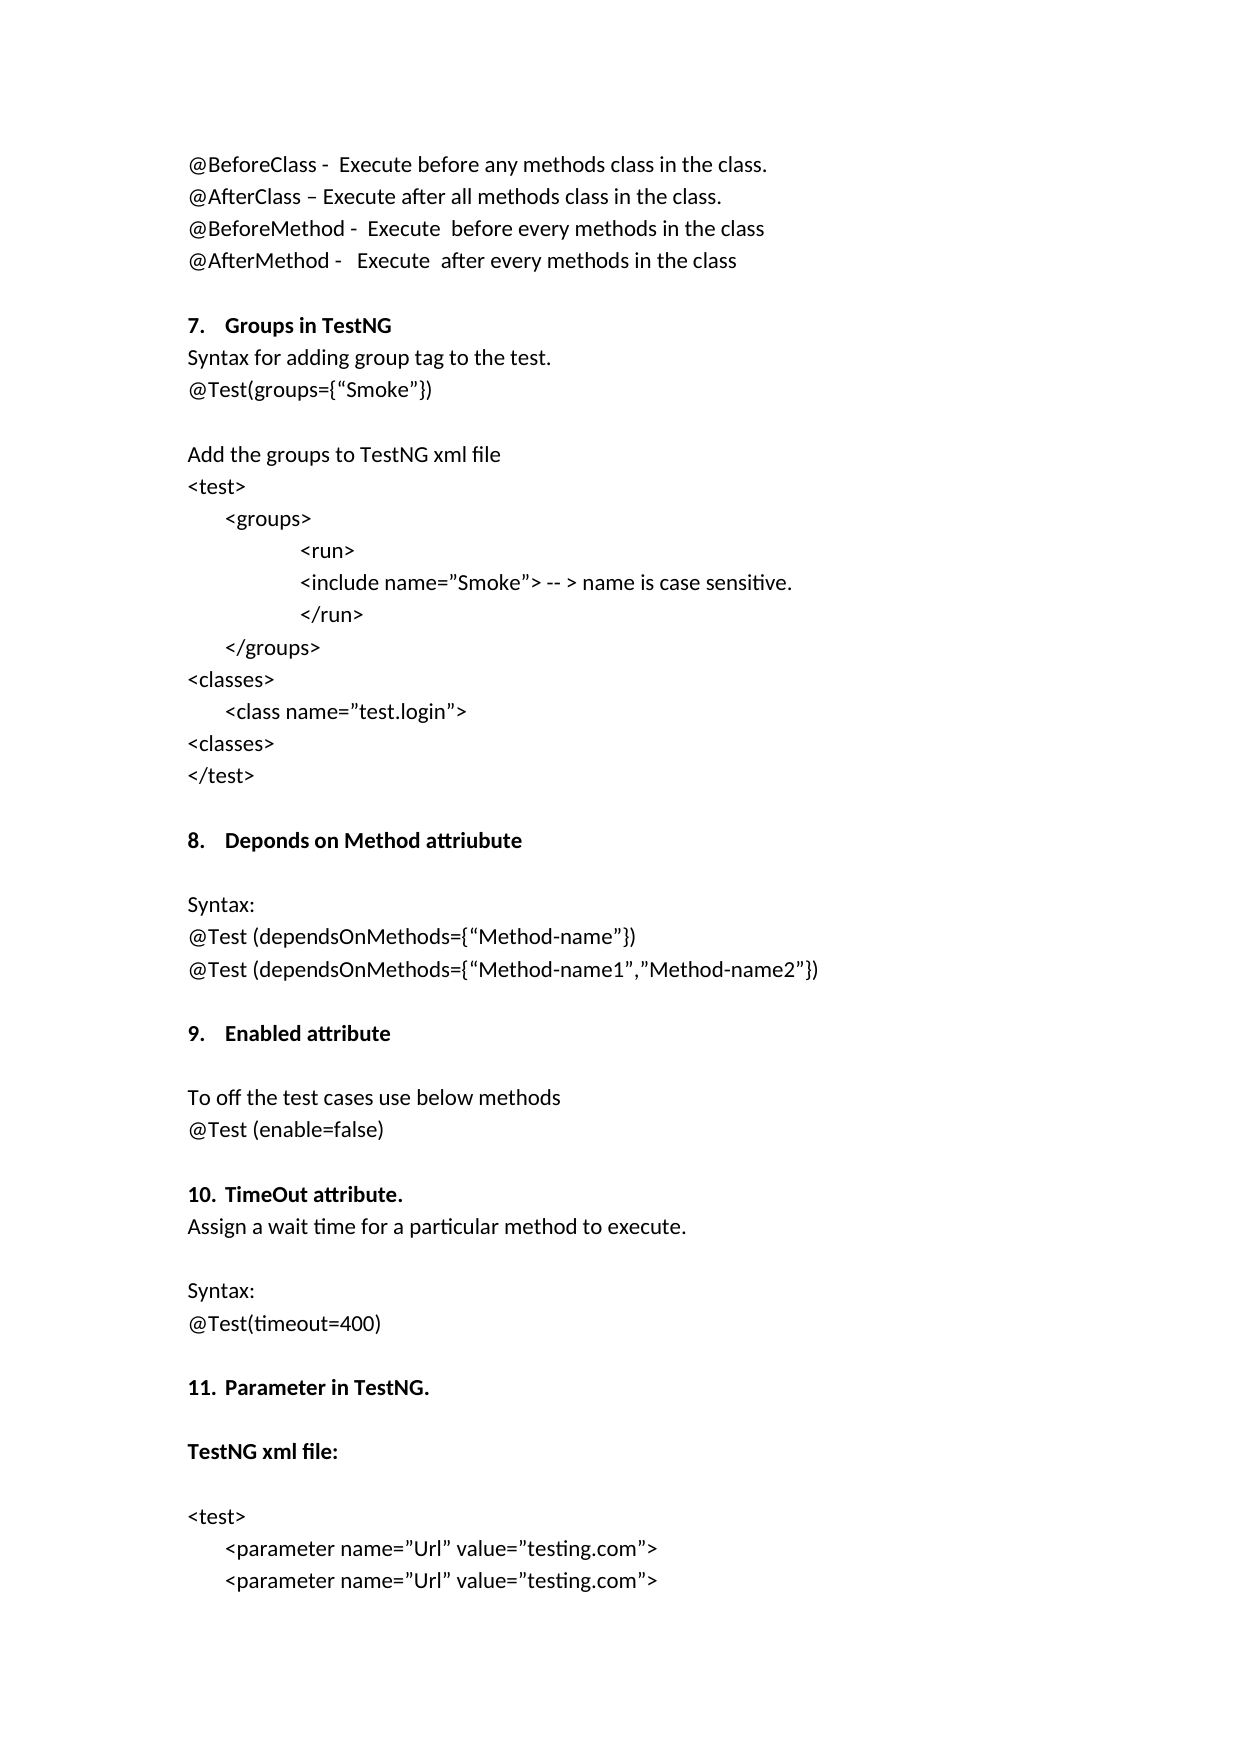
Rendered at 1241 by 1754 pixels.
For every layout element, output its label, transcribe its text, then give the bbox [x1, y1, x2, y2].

text @Test (dependsOnMethods={“Method-name1”,”Method-name2”}) [187, 955, 1090, 983]
list Groups in TestNG [187, 311, 1090, 339]
text <test> [187, 1502, 1090, 1530]
text @Test(timeout=400) [187, 1309, 1090, 1337]
text <groups> [187, 504, 1090, 532]
text </test> [187, 762, 1090, 789]
text To off the test cases use below methods [150, 1083, 1090, 1111]
list Parameter in TestNG. [187, 1373, 1090, 1401]
text <test> [187, 472, 1090, 500]
text @Test (enable=false) [187, 1116, 1090, 1144]
text </groups> [187, 633, 1090, 661]
text <class name=”test.login”> [187, 697, 1090, 725]
text @BeforeMethod - Execute before every methods in the class [150, 214, 1090, 242]
list Deponds on Method attriubute [187, 826, 1090, 854]
text @Test(groups={“Smoke”}) [187, 375, 1090, 403]
list Enabled attribute [187, 1019, 1090, 1047]
text @AfterClass – Execute after all methods class in the class. [150, 182, 1090, 210]
text <classes> [187, 665, 1090, 693]
text Assign a wait time for a particular method to execute. [187, 1212, 1090, 1240]
text @Test (dependsOnMethods={“Method-name”}) [187, 922, 1090, 951]
text <run> [262, 536, 1090, 564]
text Add the groups to TestNG xml file [187, 440, 1090, 468]
text <parameter name=”Url” value=”testing.com”> [187, 1534, 1090, 1562]
text Syntax: [187, 1277, 1090, 1304]
text <include name=”Smoke”> -- > name is case sensitive. [225, 568, 1090, 596]
text TestNG xml file: [187, 1437, 1090, 1466]
list TimeOut attribute. [187, 1180, 1090, 1208]
text </run> [300, 601, 1090, 629]
text <classes> [187, 729, 1090, 757]
text Syntax for adding group tag to the test. [187, 343, 1090, 371]
text Syntax: [187, 890, 1090, 918]
text @AfterMethod - Execute after every methods in the class [150, 247, 1090, 274]
text @BeforeClass - Execute before any methods class in the class. [150, 150, 1090, 178]
text <parameter name=”Url” value=”testing.com”> [187, 1566, 1090, 1594]
